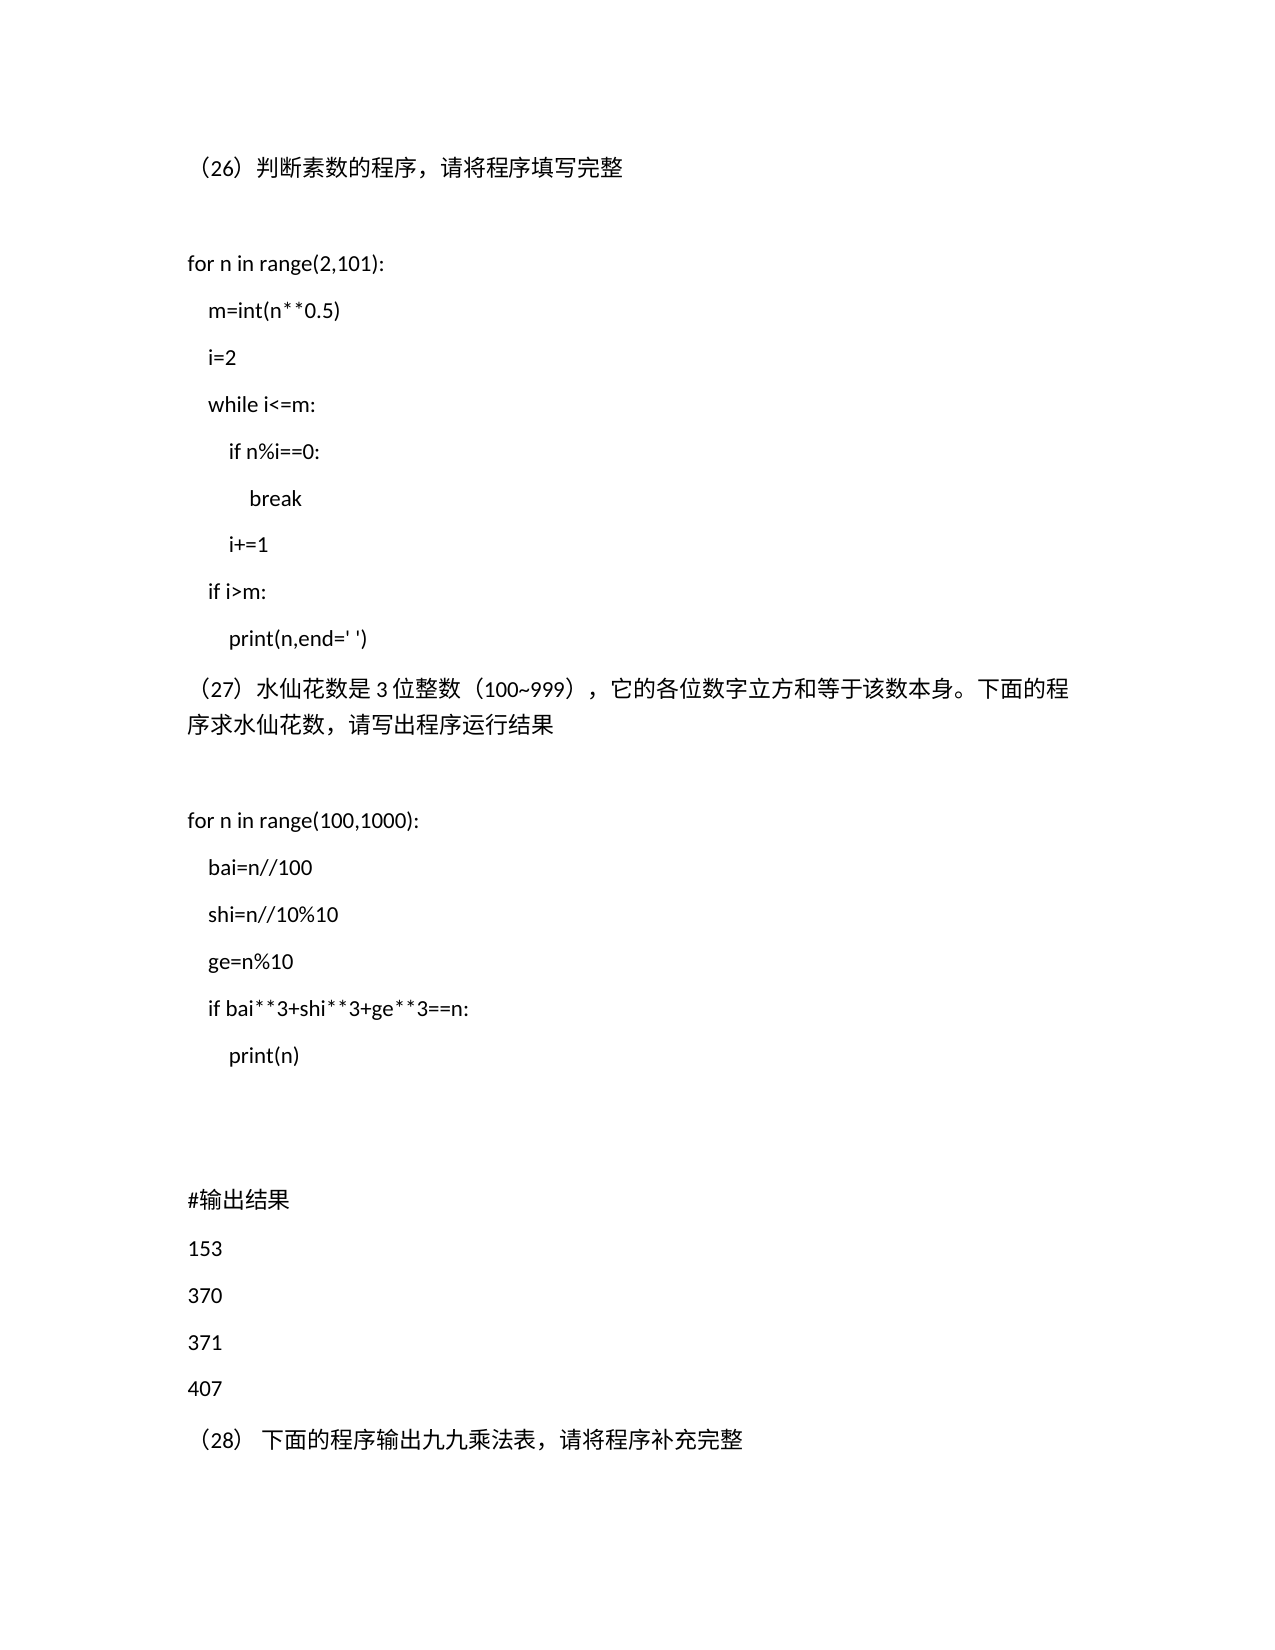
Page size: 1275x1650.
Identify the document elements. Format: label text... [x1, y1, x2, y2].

text #输出结果 [187, 1181, 1087, 1215]
text bai=n//100 [187, 853, 1087, 881]
text m=int(n**0.5) [187, 296, 1087, 324]
text 370 [187, 1281, 1087, 1309]
text while i<=m: [187, 390, 1087, 418]
text 407 [187, 1374, 1087, 1403]
text 371 [187, 1328, 1087, 1356]
text if i>m: [187, 577, 1087, 606]
text if bai**3+shi**3+ge**3==n: [187, 994, 1087, 1022]
text 153 [187, 1234, 1087, 1262]
text print(n,end=' ') [187, 624, 1087, 652]
text （28） 下面的程序输出九九乘法表，请将程序补充完整 [187, 1421, 1087, 1455]
text shi=n//10%10 [187, 900, 1087, 928]
text for n in range(2,101): [187, 249, 1087, 277]
text i=2 [187, 343, 1087, 371]
text ge=n%10 [187, 947, 1087, 975]
text for n in range(100,1000): [187, 806, 1087, 834]
text break [187, 484, 1087, 512]
text print(n) [187, 1041, 1087, 1069]
text （26）判断素数的程序，请将程序填写完整 [187, 150, 1087, 183]
text （27）水仙花数是3位整数（100~999），它的各位数字立方和等于该数本身。下面的程序求水仙花数，请写出程序运行结果 [187, 671, 1087, 740]
text i+=1 [187, 531, 1087, 559]
text if n%i==0: [187, 437, 1087, 465]
